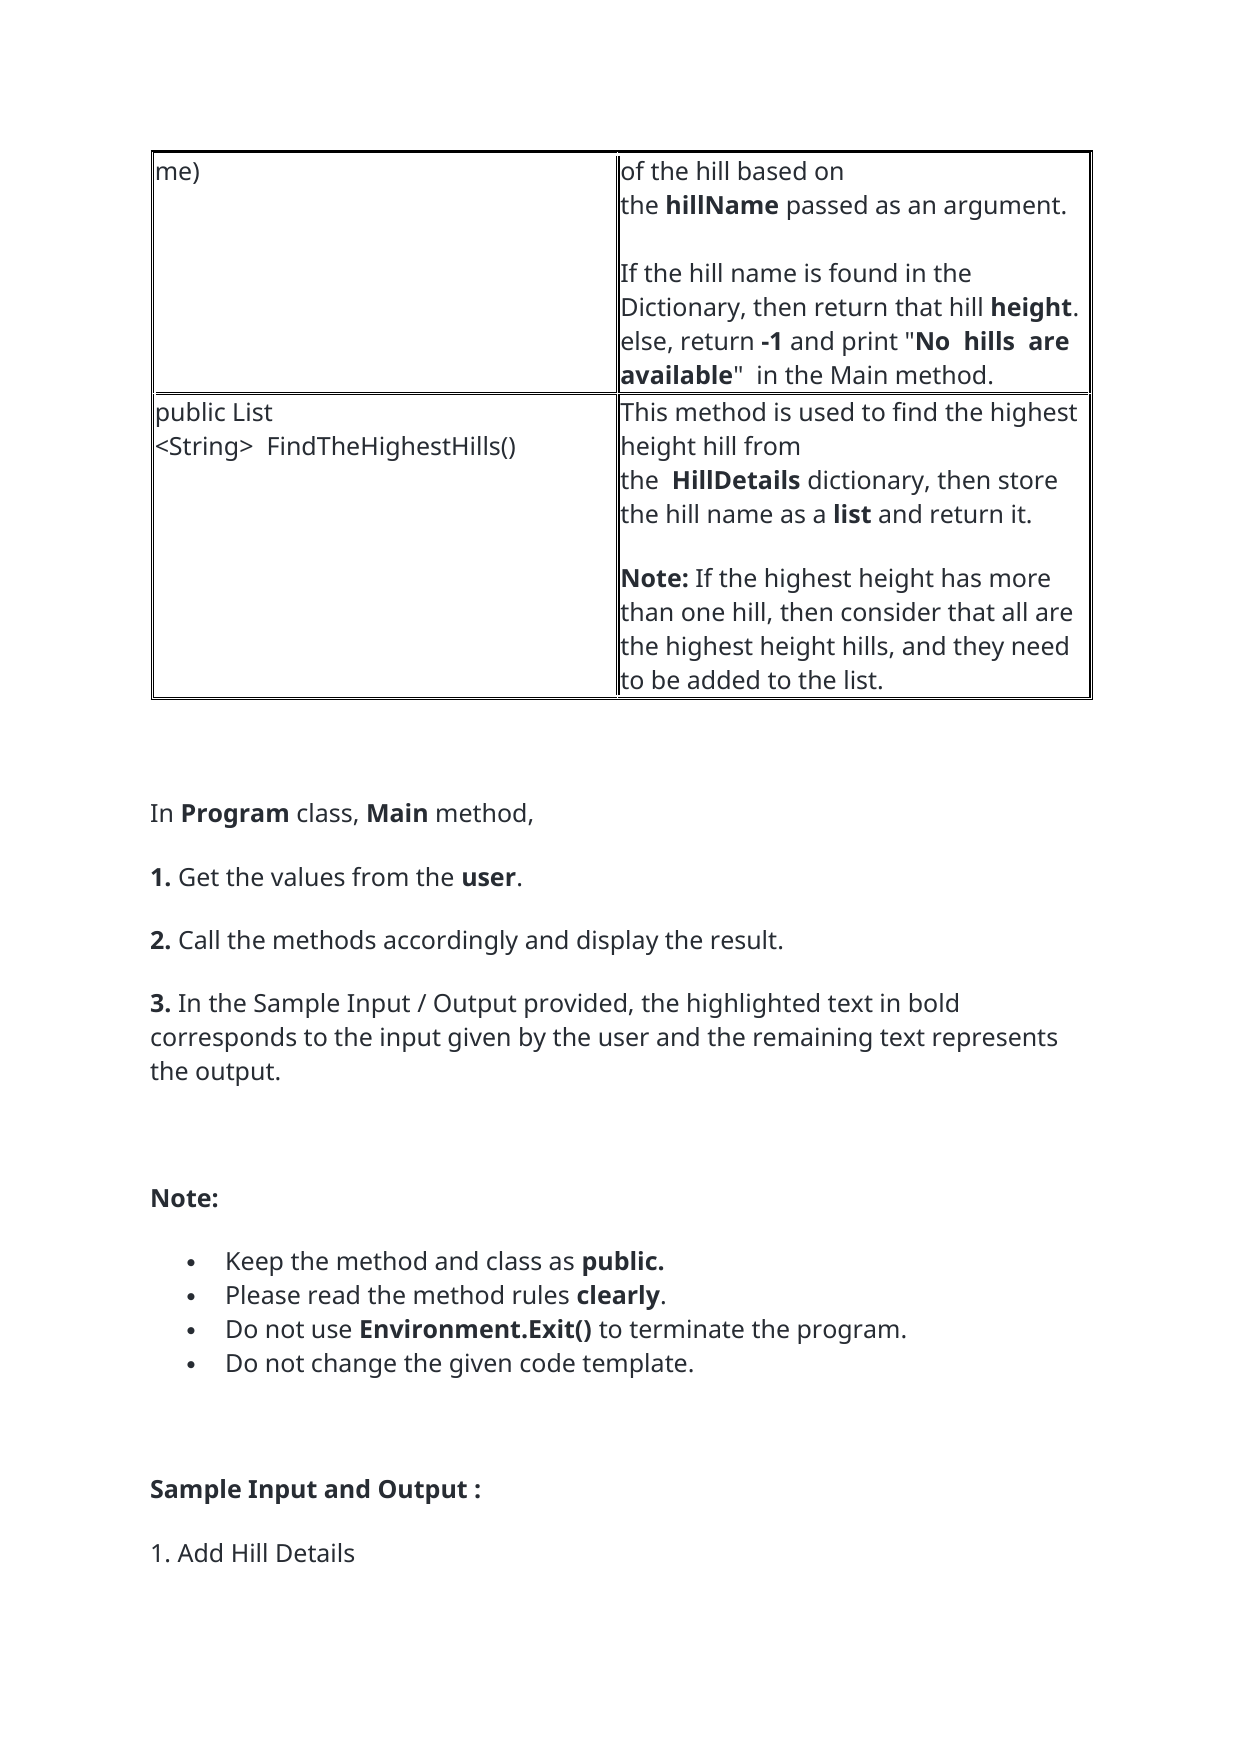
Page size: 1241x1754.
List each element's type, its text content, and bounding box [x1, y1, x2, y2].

text 1. Get the values from the user. [150, 859, 1090, 893]
table_cell public List <String> FindTheHighestHills() [152, 392, 618, 697]
text In Program class, Main method, [150, 796, 1090, 830]
text Sample Input and Output : [150, 1472, 1090, 1506]
table_cell This method is used to find the highest height hill from the HillDetails dictionary, then store the hill name as a list and return it. Note: If the highest height has more than one hill, then consider that all are the highest height hills, and they need to be added to the list. [618, 392, 1091, 697]
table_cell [154, 152, 618, 392]
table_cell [618, 153, 1089, 392]
list Keep the method and class as public. [187, 1243, 1090, 1277]
text Note: [150, 1180, 1090, 1214]
list Do not change the given code template. [187, 1346, 1090, 1380]
list Do not use Environment.Exit() to terminate the program. [187, 1312, 1090, 1346]
list Please read the method rules clearly. [187, 1277, 1090, 1312]
text 1. Add Hill Details [150, 1535, 1090, 1569]
text 3. In the Sample Input / Output provided, the highlighted text in bold corresponds to the input given by the user and the remaining text represents the output. [150, 986, 1090, 1088]
text 2. Call the methods accordingly and display the result. [150, 922, 1090, 956]
